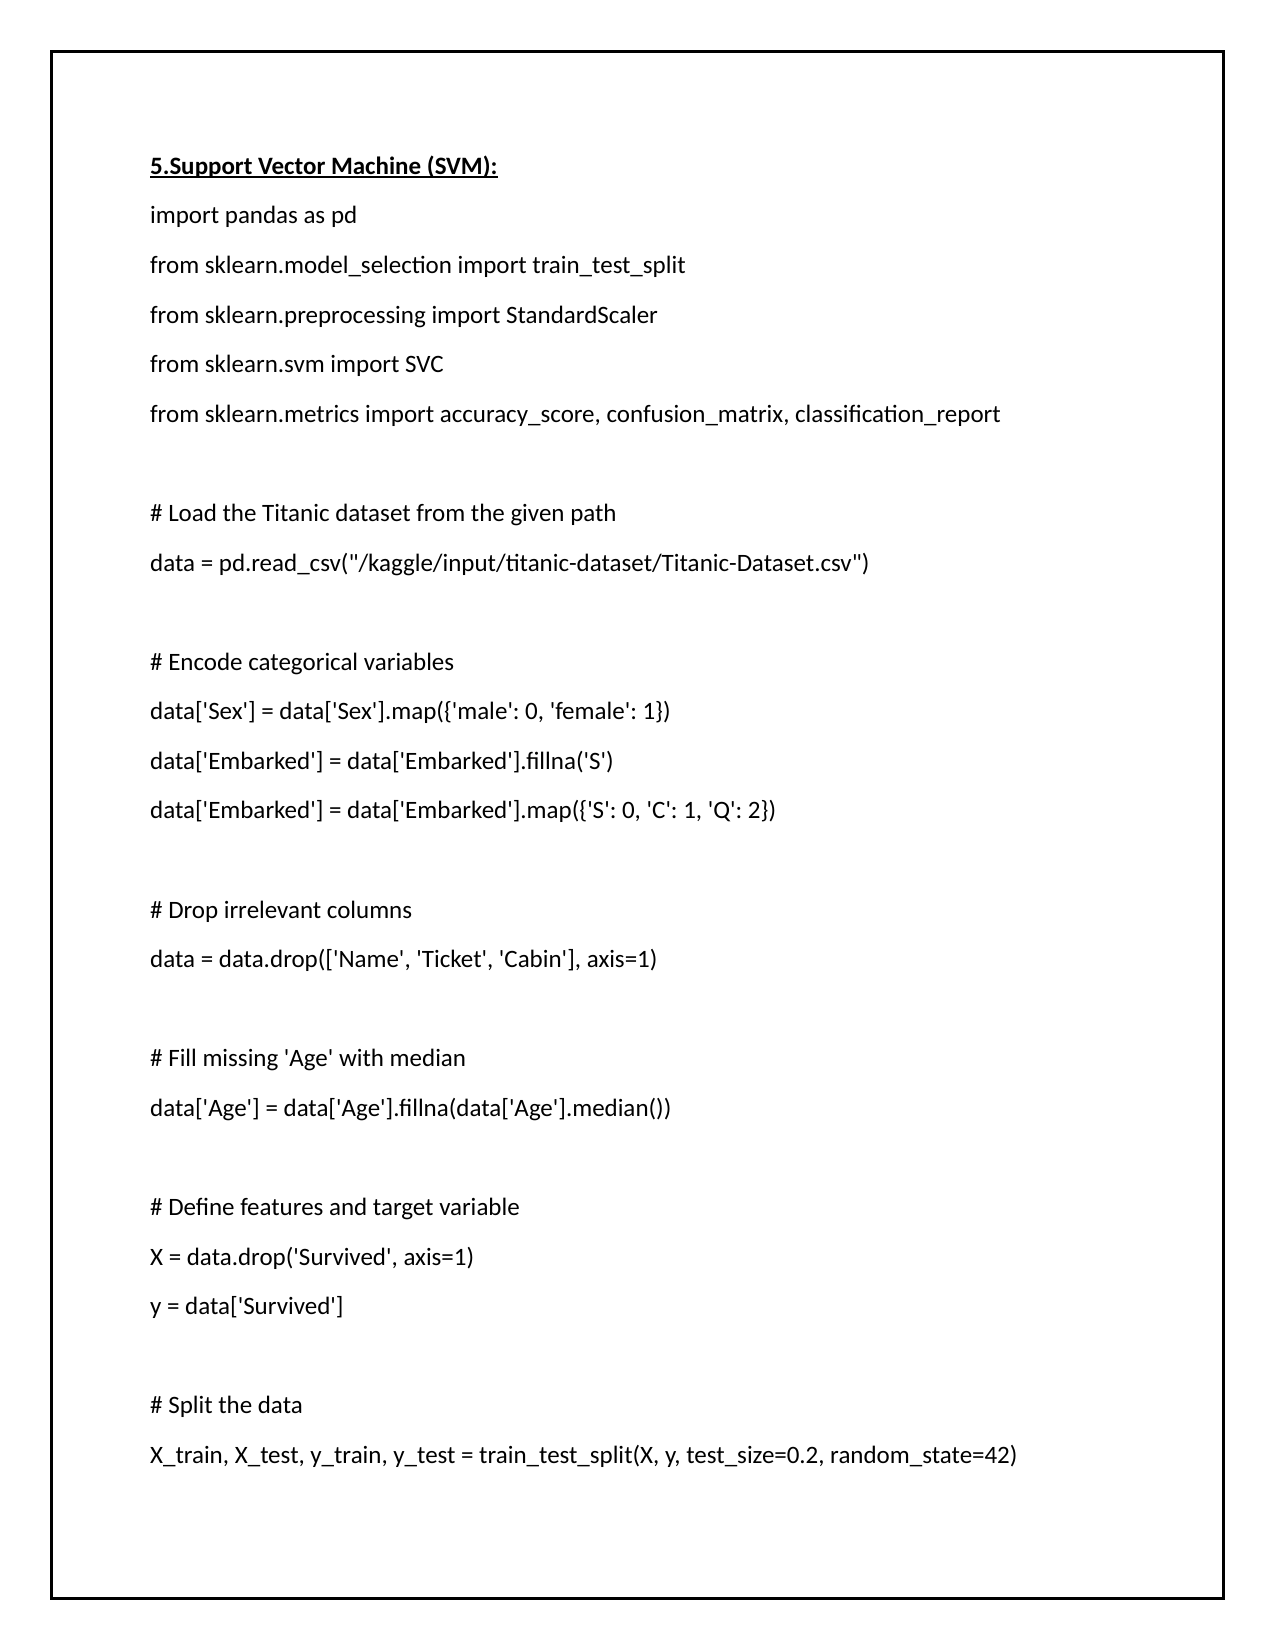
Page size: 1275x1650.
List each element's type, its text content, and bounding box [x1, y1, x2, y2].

text data['Embarked'] = data['Embarked'].fillna('S') [150, 745, 1125, 776]
text # Drop irrelevant columns [150, 894, 1125, 924]
text from sklearn.model_selection import train_test_split [150, 249, 1125, 280]
text # Split the data [150, 1389, 1125, 1420]
text from sklearn.metrics import accuracy_score, confusion_matrix, classification_report [150, 398, 1125, 428]
text 5.Support Vector Machine (SVM): [150, 150, 1125, 181]
text data['Age'] = data['Age'].fillna(data['Age'].median()) [150, 1092, 1125, 1123]
text import pandas as pd [150, 199, 1125, 230]
text X_train, X_test, y_train, y_test = train_test_split(X, y, test_size=0.2, random_state=42) [150, 1439, 1125, 1470]
text # Load the Titanic dataset from the given path [150, 497, 1125, 528]
text from sklearn.svm import SVC [150, 348, 1125, 379]
text data['Embarked'] = data['Embarked'].map({'S': 0, 'C': 1, 'Q': 2}) [150, 794, 1125, 825]
text data = data.drop(['Name', 'Ticket', 'Cabin'], axis=1) [150, 943, 1125, 974]
text from sklearn.preprocessing import StandardScaler [150, 299, 1125, 329]
text data['Sex'] = data['Sex'].map({'male': 0, 'female': 1}) [150, 695, 1125, 726]
text # Define features and target variable [150, 1191, 1125, 1222]
text # Encode categorical variables [150, 646, 1125, 676]
text X = data.drop('Survived', axis=1) [150, 1241, 1125, 1271]
text y = data['Survived'] [150, 1290, 1125, 1321]
text data = pd.read_csv("/kaggle/input/titanic-dataset/Titanic-Dataset.csv") [150, 547, 1125, 577]
text # Fill missing 'Age' with median [150, 1042, 1125, 1073]
